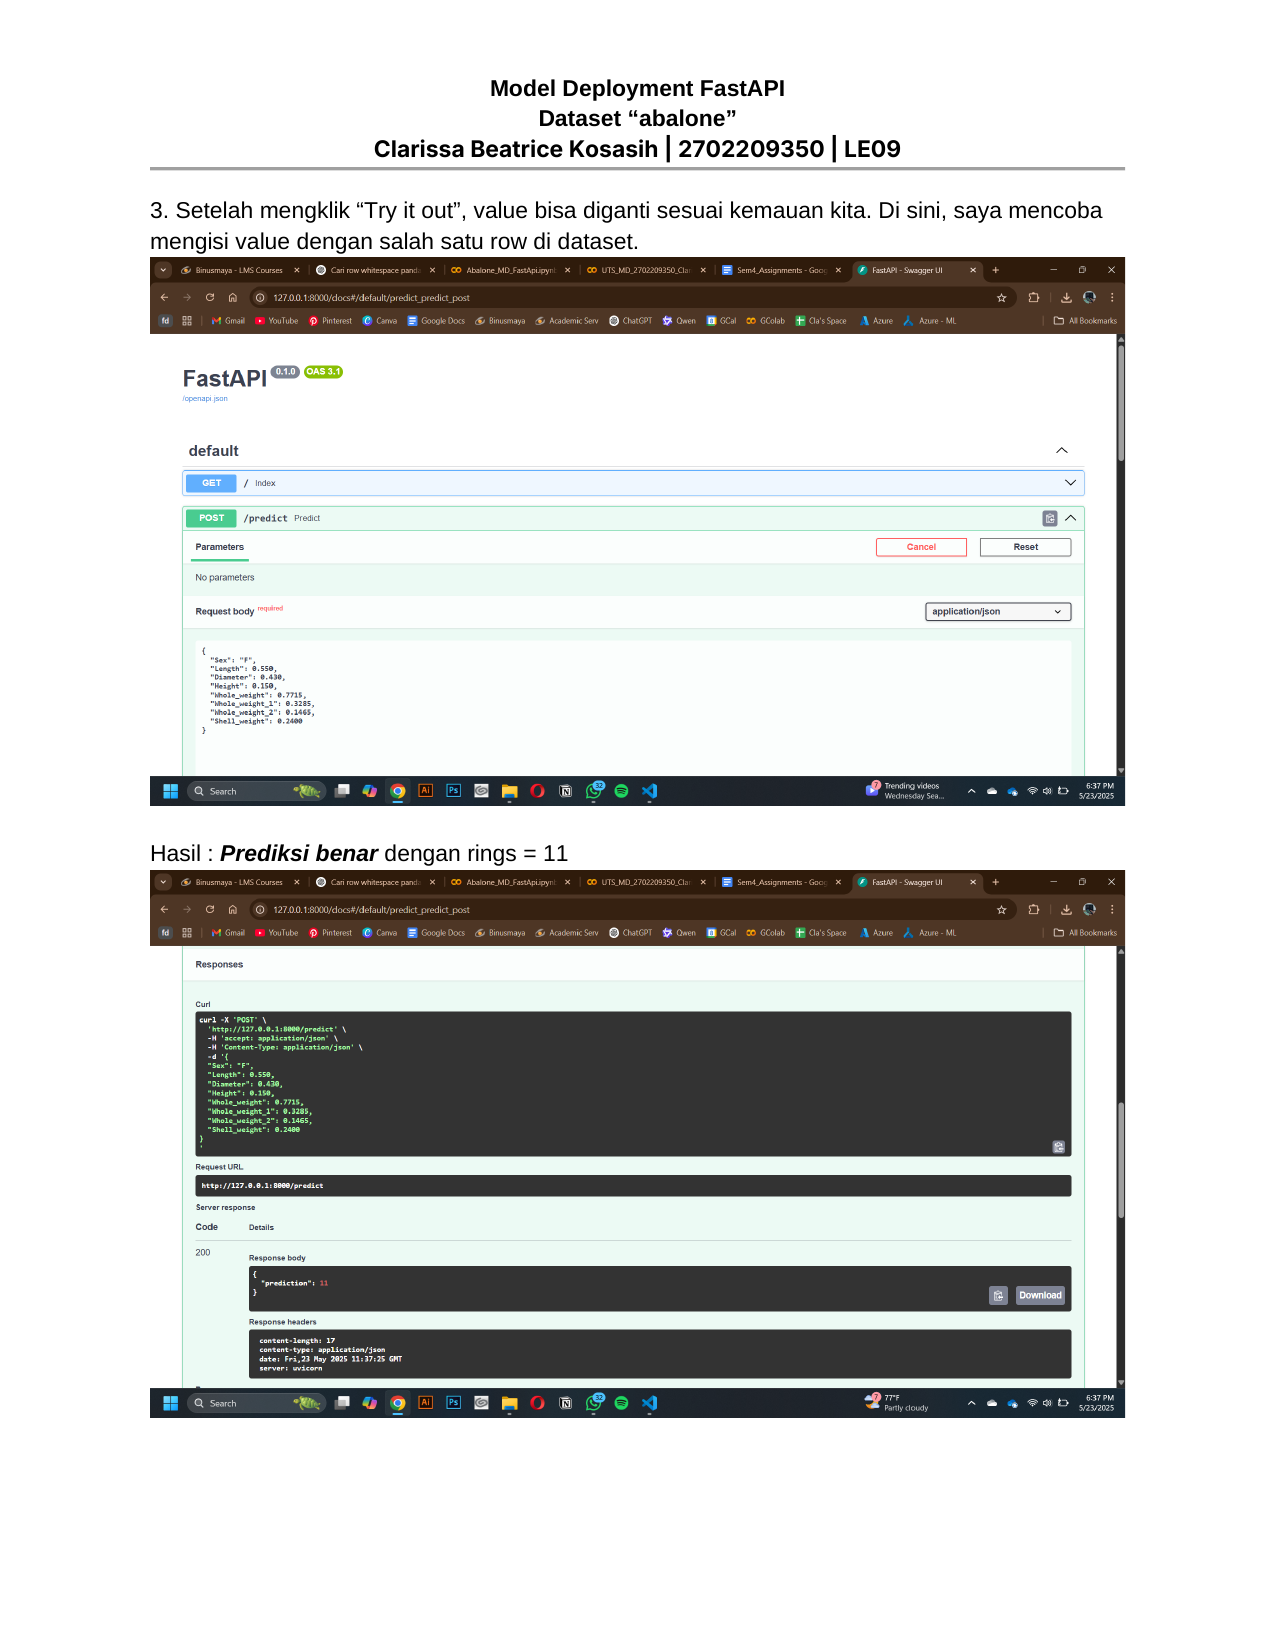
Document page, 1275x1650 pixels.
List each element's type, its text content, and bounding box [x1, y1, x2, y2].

picture [150, 870, 1125, 1418]
picture [150, 257, 1125, 806]
text Hasil : Prediksi benar dengan rings = 11 [150, 840, 1125, 866]
text 3. Setelah mengklik “Try it out”, value bisa diganti sesuai kemauan kita. Di sini, saya mencoba mengisi value dengan salah satu row di dataset. [150, 197, 1125, 254]
